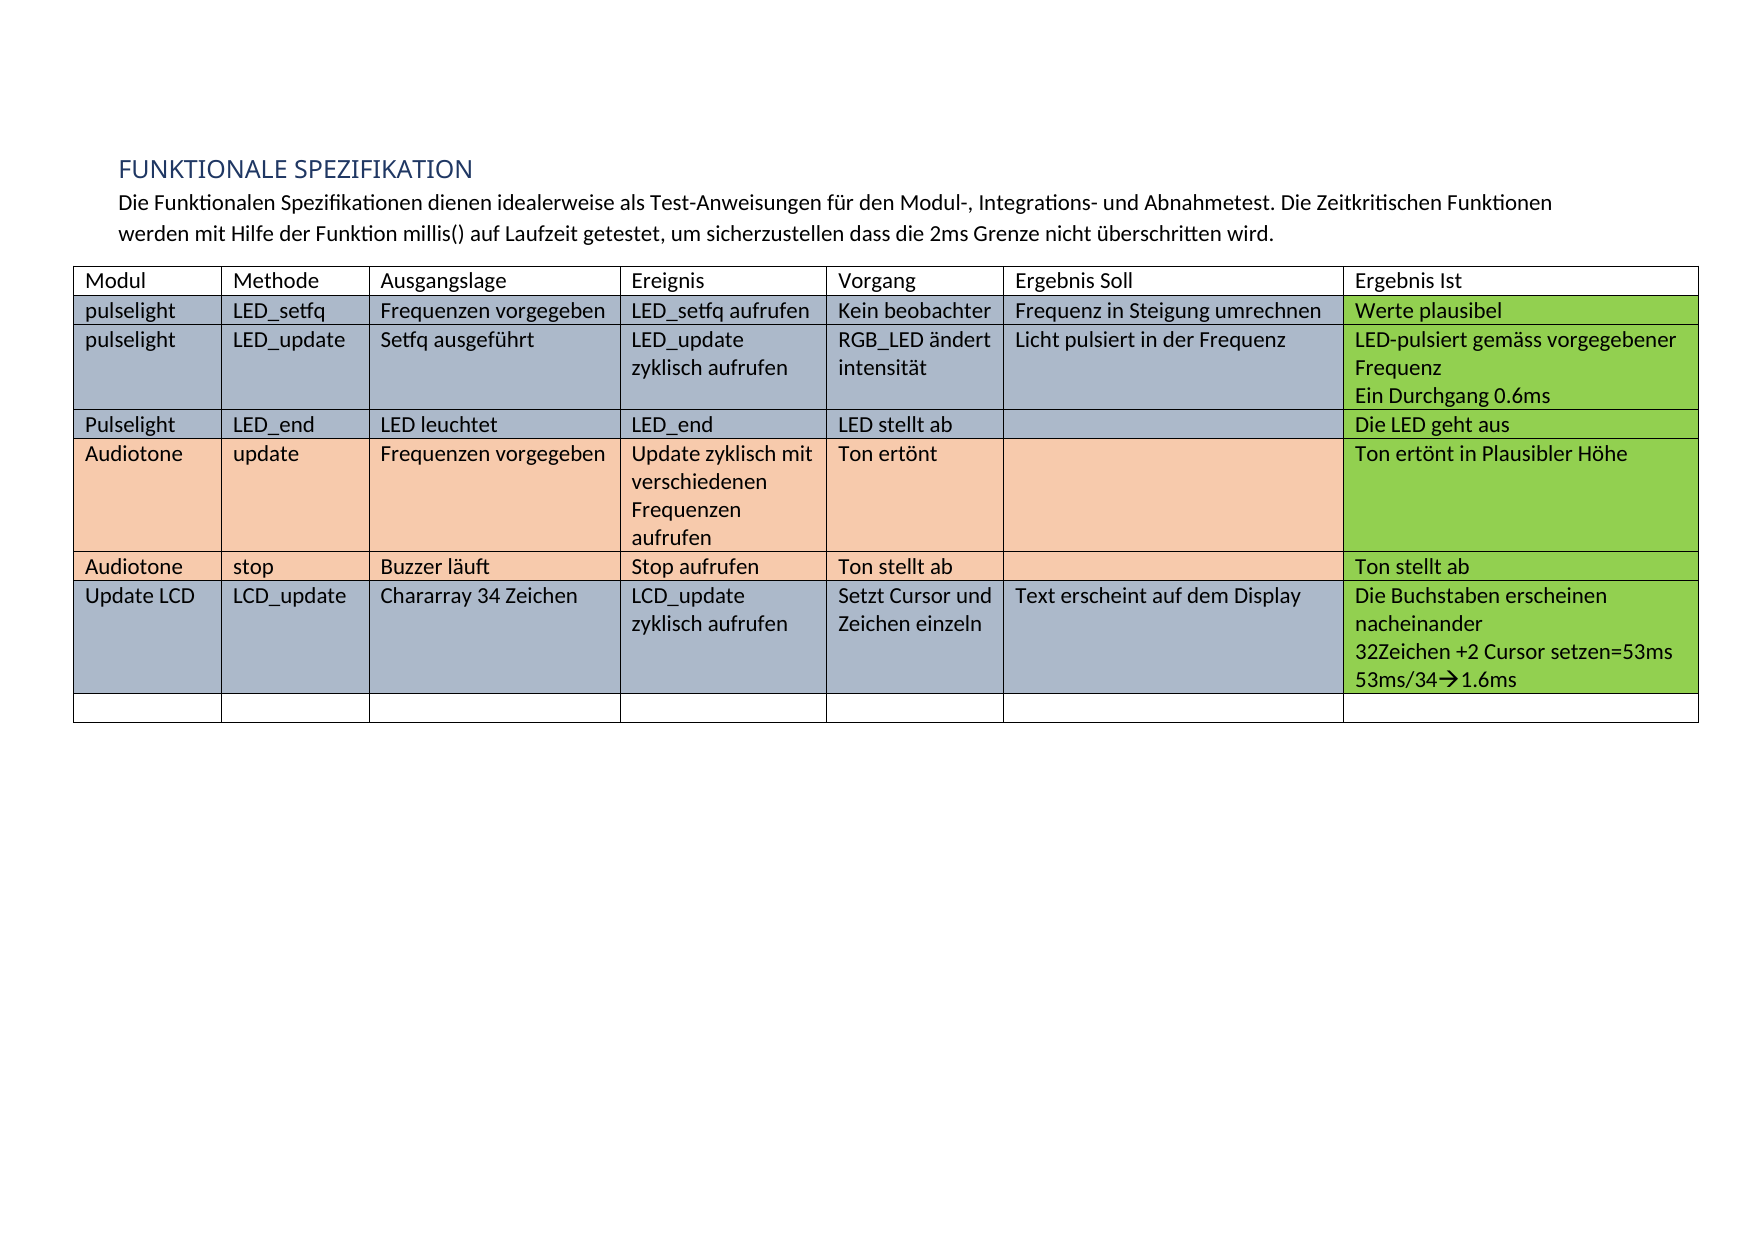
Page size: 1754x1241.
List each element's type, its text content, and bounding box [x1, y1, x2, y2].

table_cell [370, 694, 620, 722]
table_cell Frequenz in Steigung umrechnen [1004, 296, 1343, 324]
table_cell Buzzer läuft [370, 552, 620, 580]
table_cell update [222, 439, 369, 551]
table_cell Frequenzen vorgegeben [370, 296, 620, 324]
table_cell Update zyklisch mit verschiedenen Frequenzen aufrufen [621, 439, 826, 551]
table_cell [1004, 694, 1343, 722]
table_cell LED_end [222, 410, 369, 438]
table_cell Update LCD [74, 581, 221, 693]
table_header Ausgangslage [370, 267, 620, 295]
table_cell [621, 694, 826, 722]
table_cell [1004, 410, 1343, 438]
table_header Modul [74, 267, 221, 295]
table_header Ereignis [621, 267, 826, 295]
table_cell Setzt Cursor und Zeichen einzeln [827, 581, 1003, 693]
table_cell LED_end [621, 410, 826, 438]
table_cell [1004, 552, 1343, 580]
table_cell Kein beobachter [827, 296, 1003, 324]
table_cell [1004, 439, 1343, 551]
table_cell LED-pulsiert gemäss vorgegebener Frequenz Ein Durchgang 0.6ms [1344, 325, 1698, 409]
table_cell LED_setfq aufrufen [621, 296, 826, 324]
table_cell LCD_update zyklisch aufrufen [621, 581, 826, 693]
table_cell Ton ertönt [827, 439, 1003, 551]
table_cell Ton ertönt in Plausibler Höhe [1344, 439, 1698, 551]
table_cell Licht pulsiert in der Frequenz [1004, 325, 1343, 409]
table_cell pulselight [74, 325, 221, 409]
table_cell Werte plausibel [1344, 296, 1698, 324]
table_cell Frequenzen vorgegeben [370, 439, 620, 551]
table_cell Text erscheint auf dem Display [1004, 581, 1343, 693]
table_cell Stop aufrufen [621, 552, 826, 580]
table_cell LED stellt ab [827, 410, 1003, 438]
table_cell [1344, 694, 1698, 722]
table_header Vorgang [827, 267, 1003, 295]
table_cell [827, 694, 1003, 722]
table_cell Chararray 34 Zeichen [370, 581, 620, 693]
table_cell Audiotone [74, 439, 221, 551]
table_cell pulselight [74, 296, 221, 324]
table_cell LED leuchtet [370, 410, 620, 438]
table_cell Ton stellt ab [827, 552, 1003, 580]
table_cell Ton stellt ab [1344, 552, 1698, 580]
table_cell RGB_LED ändert intensität [827, 325, 1003, 409]
table_header Ergebnis Ist [1344, 267, 1698, 295]
table_cell Setfq ausgeführt [370, 325, 620, 409]
table_cell LED_update zyklisch aufrufen [621, 325, 826, 409]
table_cell LED_setfq [222, 296, 369, 324]
table_cell [222, 694, 369, 722]
subtitle FUNKTIONALE SPEZIFIKATION [118, 152, 1606, 186]
table_header Methode [222, 267, 369, 295]
table_cell Audiotone [74, 552, 221, 580]
table_cell LCD_update [222, 581, 369, 693]
table_cell LED_update [222, 325, 369, 409]
table_cell Die Buchstaben erscheinen nacheinander 32Zeichen +2 Cursor setzen=53ms 53ms/341.6ms [1344, 581, 1698, 693]
table_header Ergebnis Soll [1004, 267, 1343, 295]
table_cell [74, 694, 221, 722]
table_cell stop [222, 552, 369, 580]
table_cell Pulselight [74, 410, 221, 438]
table_cell Die LED geht aus [1344, 410, 1698, 438]
text Die Funktionalen Spezifikationen dienen idealerweise als Test-Anweisungen für den Modul-, Integrations- und Abnahmetest. Die Zeitkritischen Funktionen werden mit Hilfe der Funktion millis() auf Laufzeit getestet, um sicherzustellen dass die 2ms Grenze nicht überschritten wird. [118, 188, 1606, 247]
